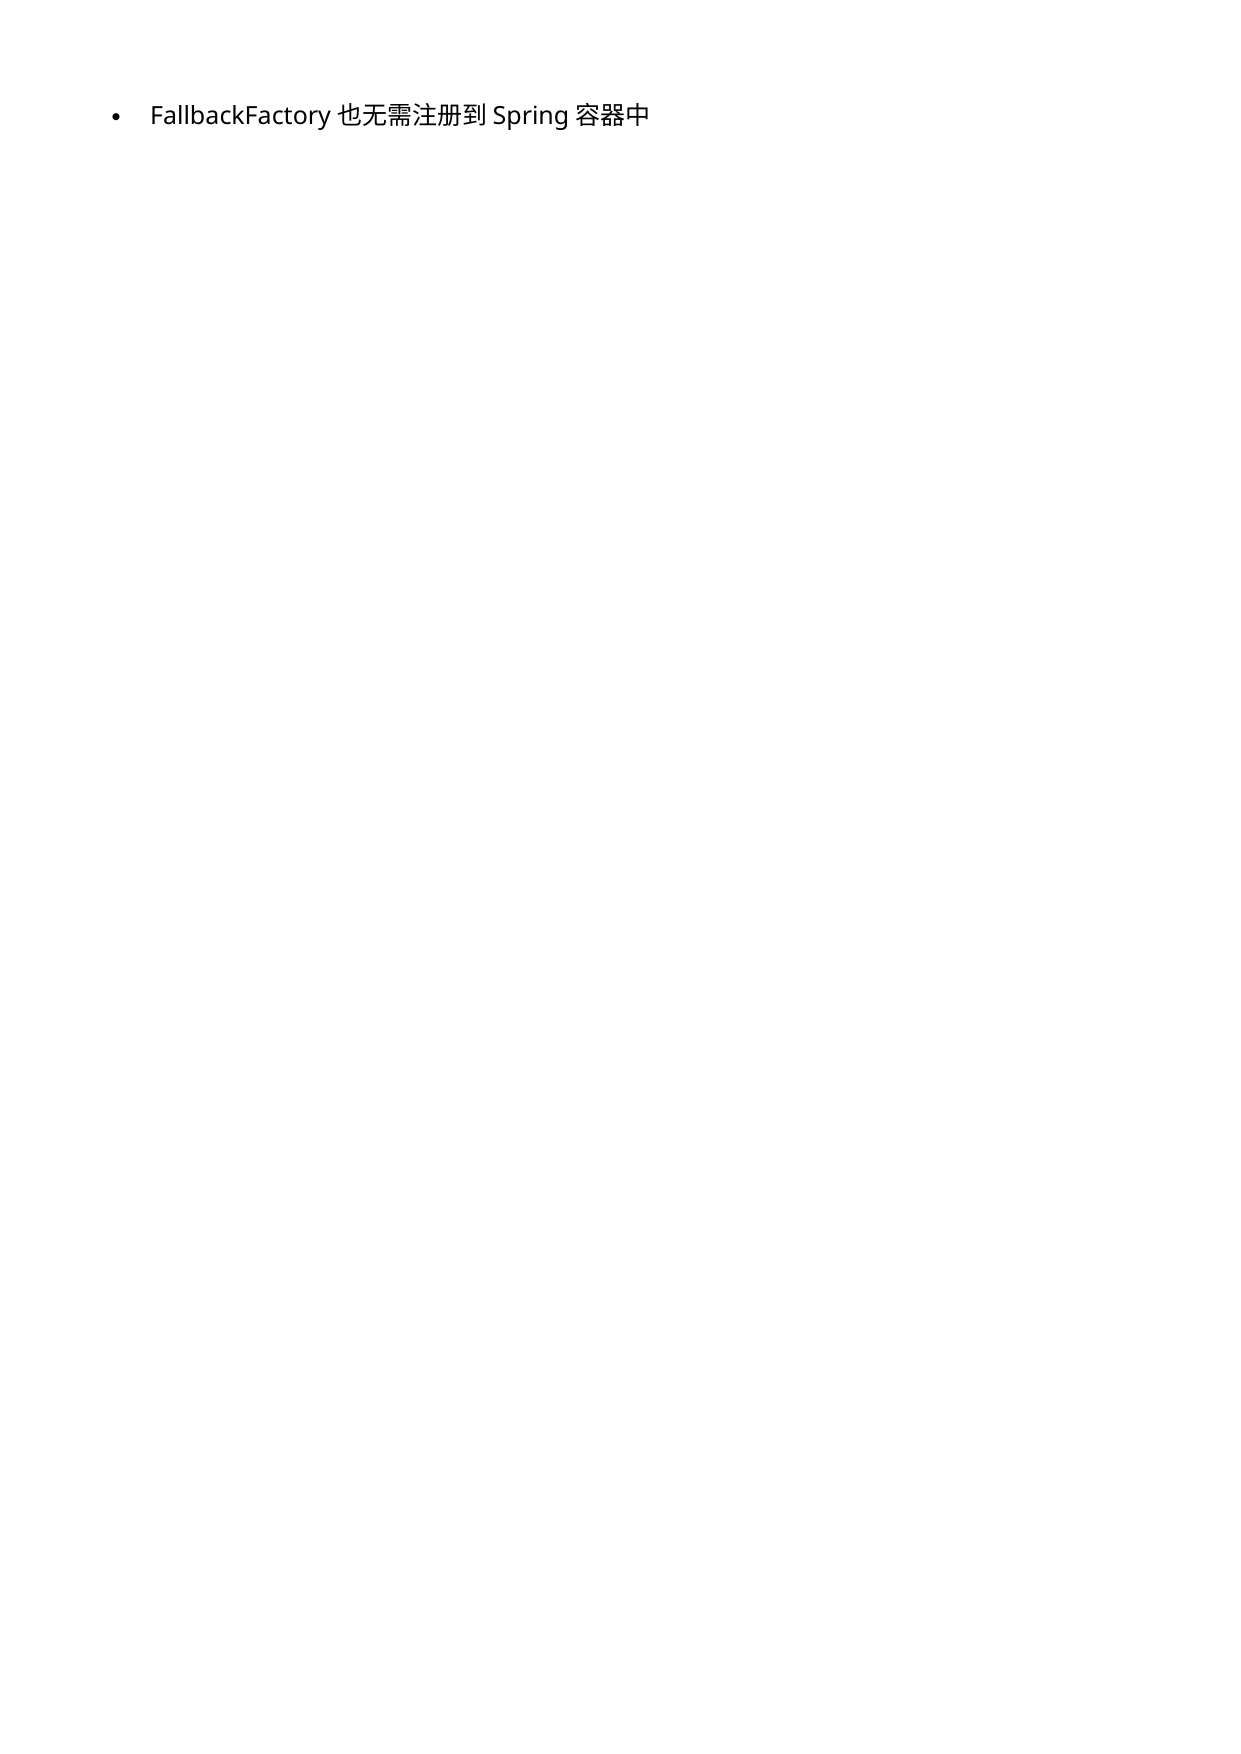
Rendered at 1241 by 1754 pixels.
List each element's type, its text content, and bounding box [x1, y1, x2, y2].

list FallbackFactory 也无需注册到Spring 容器中 [112, 81, 1165, 146]
